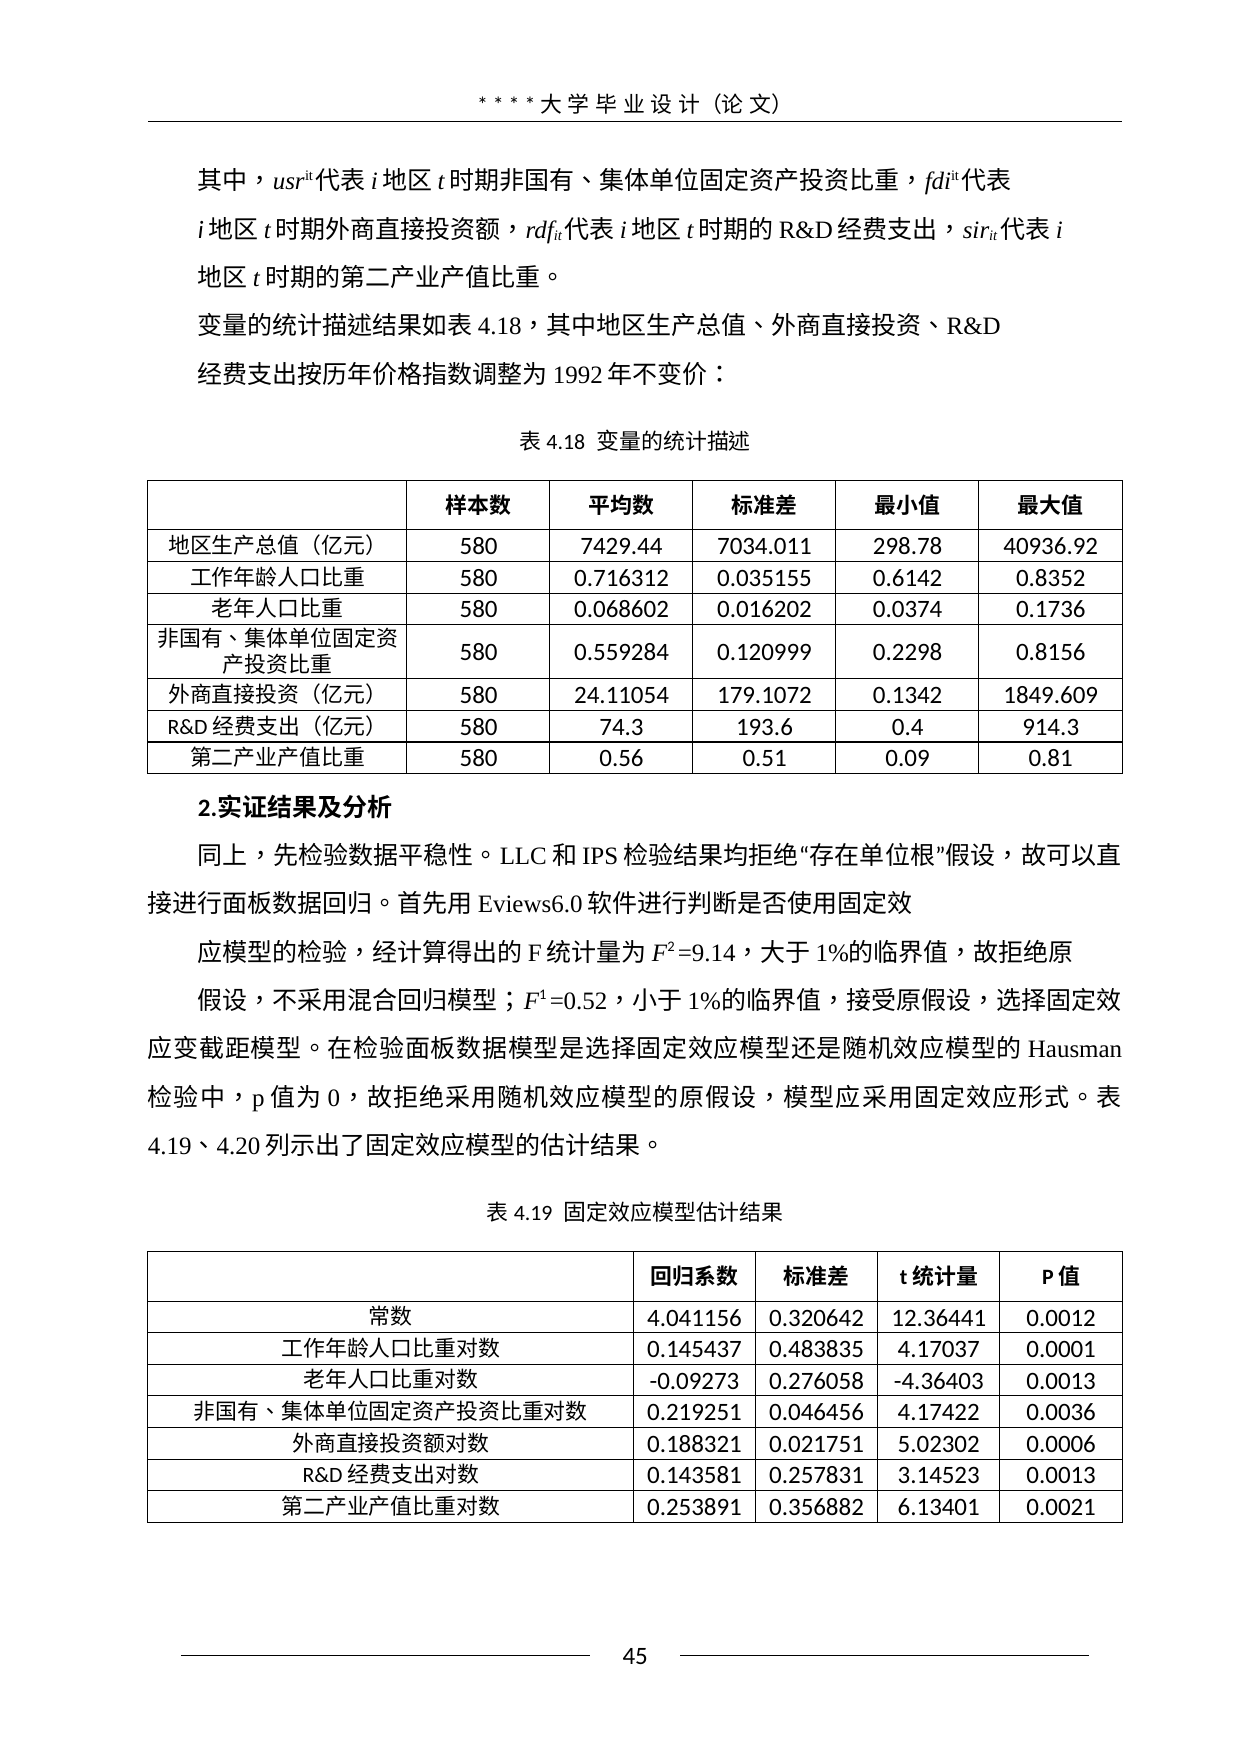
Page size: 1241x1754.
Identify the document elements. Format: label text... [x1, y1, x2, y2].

text 假设，不采用混合回归模型；F1 =0.52，小于1%的临界值，接受原假设，选择固定效应变截距模型。在检验面板数据模型是选择固定效应模型还是随机效应模型的Hausman检验中，p值为0，故拒绝采用随机效应模型的原假设，模型应采用固定效应形式。表4.19、4.20列示出了固定效应模型的估计结果。 [148, 967, 1122, 1161]
table_cell 非国有、集体单位固定资产投资比重对数 [148, 1396, 633, 1427]
table_cell 0.0374 [836, 594, 978, 624]
table_cell 5.02302 [878, 1428, 999, 1458]
table_cell 0.483835 [756, 1333, 877, 1364]
table_cell 0.021751 [756, 1428, 877, 1458]
text 其中，usrit代表i地区t时期非国有、集体单位固定资产投资比重，fdiit代表 [148, 148, 1122, 196]
table_header t 统计量 [878, 1252, 999, 1301]
table_cell 7034.011 [693, 530, 835, 561]
table_cell 580 [407, 679, 549, 710]
table_cell 580 [407, 594, 549, 624]
table_cell 0.0006 [1000, 1428, 1122, 1458]
table_header 标准差 [756, 1252, 877, 1301]
table_cell 4.17037 [878, 1333, 999, 1364]
table_cell 0.257831 [756, 1460, 877, 1490]
table_cell 0.8352 [979, 562, 1122, 592]
table_cell 0.046456 [756, 1396, 877, 1427]
table_header 最大值 [979, 481, 1122, 529]
table_cell 0.253891 [634, 1491, 755, 1522]
table_cell 第二产业产值比重对数 [148, 1491, 633, 1522]
table_cell 4.041156 [634, 1302, 755, 1332]
table_cell 非国有、集体单位固定资产投资比重 [148, 625, 406, 678]
table_cell 12.36441 [878, 1302, 999, 1332]
table_cell 179.1072 [693, 679, 835, 710]
table_cell 0.0013 [1000, 1365, 1122, 1395]
table_cell 0.035155 [693, 562, 835, 592]
table_cell 7429.44 [550, 530, 692, 561]
table_cell 0.0012 [1000, 1302, 1122, 1332]
table_cell 0.016202 [693, 594, 835, 624]
table_header P 值 [1000, 1252, 1122, 1301]
table_cell 0.8156 [979, 625, 1122, 678]
text 同上，先检验数据平稳性。LLC和IPS检验结果均拒绝“存在单位根”假设，故可以直接进行面板数据回归。首先用Eviews6.0软件进行判断是否使用固定效 [148, 822, 1122, 919]
text 2.实证结果及分析 [148, 774, 1122, 822]
table_cell 3.14523 [878, 1460, 999, 1490]
table_cell 0.356882 [756, 1491, 877, 1522]
table_cell 0.320642 [756, 1302, 877, 1332]
table_cell -4.36403 [878, 1365, 999, 1395]
table_cell 580 [407, 562, 549, 592]
table_cell 常数 [148, 1302, 633, 1332]
table_cell 4.17422 [878, 1396, 999, 1427]
table_cell 0.1736 [979, 594, 1122, 624]
table_cell 0.09 [836, 743, 978, 773]
table_cell 0.559284 [550, 625, 692, 678]
text 表 4.18 变量的统计描述 [148, 422, 1122, 455]
table_cell 0.276058 [756, 1365, 877, 1395]
table_cell 193.6 [693, 711, 835, 741]
table_cell 第二产业产值比重 [148, 743, 406, 773]
table_cell 0.188321 [634, 1428, 755, 1458]
table_cell 0.0036 [1000, 1396, 1122, 1427]
table_cell R&D 经费支出（亿元） [148, 711, 406, 741]
table_cell 0.4 [836, 711, 978, 741]
table_cell 580 [407, 743, 549, 773]
text 应模型的检验，经计算得出的F统计量为F2 =9.14，大于1%的临界值，故拒绝原 [148, 919, 1122, 967]
table_header 回归系数 [634, 1252, 755, 1301]
table_cell 0.81 [979, 743, 1122, 773]
table_header 最小值 [836, 481, 978, 529]
text 地区t时期的第二产业产值比重。 [148, 244, 1122, 293]
table_header 平均数 [550, 481, 692, 529]
table_cell 0.068602 [550, 594, 692, 624]
table_header 标准差 [693, 481, 835, 529]
table_cell 914.3 [979, 711, 1122, 741]
table_header [148, 481, 406, 529]
table_cell 1849.609 [979, 679, 1122, 710]
text 表 4.19 固定效应模型估计结果 [148, 1193, 1122, 1226]
table_cell 298.78 [836, 530, 978, 561]
table_cell 工作年龄人口比重 [148, 562, 406, 592]
table_cell 74.3 [550, 711, 692, 741]
table_cell 0.6142 [836, 562, 978, 592]
table_cell 工作年龄人口比重对数 [148, 1333, 633, 1364]
table_cell 老年人口比重 [148, 594, 406, 624]
table_cell 地区生产总值（亿元） [148, 530, 406, 561]
table_cell 0.1342 [836, 679, 978, 710]
table_cell 0.0013 [1000, 1460, 1122, 1490]
table_cell 0.145437 [634, 1333, 755, 1364]
text i地区t时期外商直接投资额，rdfit代表i地区t时期的R&D经费支出，sirit 代表i [148, 196, 1122, 244]
table_cell 0.2298 [836, 625, 978, 678]
table_cell -0.09273 [634, 1365, 755, 1395]
table_cell R&D 经费支出对数 [148, 1460, 633, 1490]
table_cell 0.0001 [1000, 1333, 1122, 1364]
table_cell 外商直接投资额对数 [148, 1428, 633, 1458]
table_cell 0.143581 [634, 1460, 755, 1490]
table_cell 0.120999 [693, 625, 835, 678]
table_header [148, 1252, 633, 1301]
table_header 样本数 [407, 481, 549, 529]
text 变量的统计描述结果如表4.18，其中地区生产总值、外商直接投资、R&D [148, 293, 1122, 341]
table_cell 0.716312 [550, 562, 692, 592]
table_cell 40936.92 [979, 530, 1122, 561]
table_cell 0.51 [693, 743, 835, 773]
text 经费支出按历年价格指数调整为1992年不变价： [148, 341, 1122, 389]
table_cell 0.0021 [1000, 1491, 1122, 1522]
table_cell 580 [407, 530, 549, 561]
table_cell 6.13401 [878, 1491, 999, 1522]
table_cell 老年人口比重对数 [148, 1365, 633, 1395]
table_cell 24.11054 [550, 679, 692, 710]
table_cell 0.219251 [634, 1396, 755, 1427]
table_cell 580 [407, 711, 549, 741]
table_cell 外商直接投资（亿元） [148, 679, 406, 710]
table_cell 580 [407, 625, 549, 678]
table_cell 0.56 [550, 743, 692, 773]
